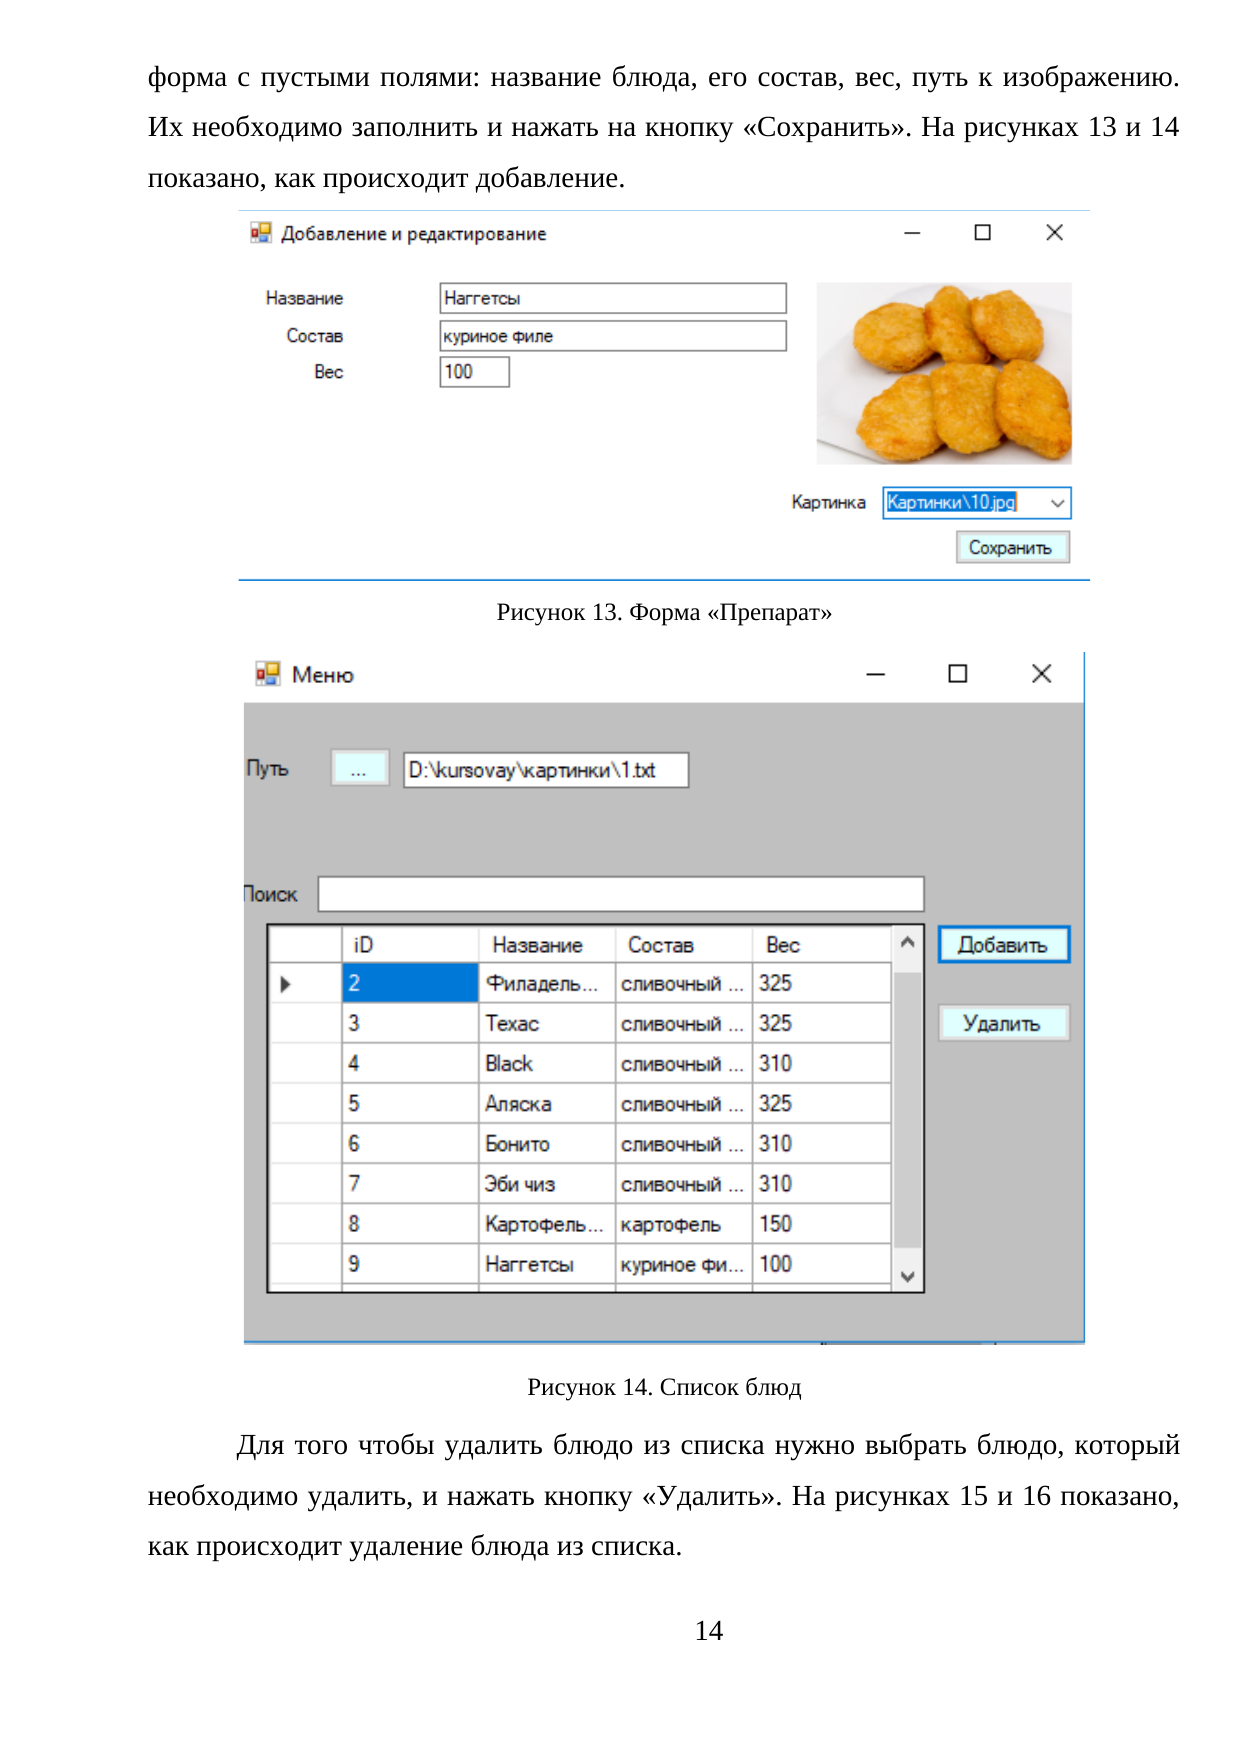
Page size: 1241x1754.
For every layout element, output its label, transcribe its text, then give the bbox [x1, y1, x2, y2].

picture [238, 210, 1091, 581]
text Рисунок 13. Форма «Препарат» [148, 597, 1181, 626]
text Для того чтобы удалить блюдо из списка нужно выбрать блюдо, который необходимо удалить, и нажать кнопку «Удалить». На рисунках 15 и 16 показано, как происходит удаление блюда из списка. [148, 1427, 1181, 1562]
text Рисунок 14. Список блюд [148, 1372, 1181, 1401]
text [148, 59, 1181, 193]
picture [243, 652, 1086, 1345]
